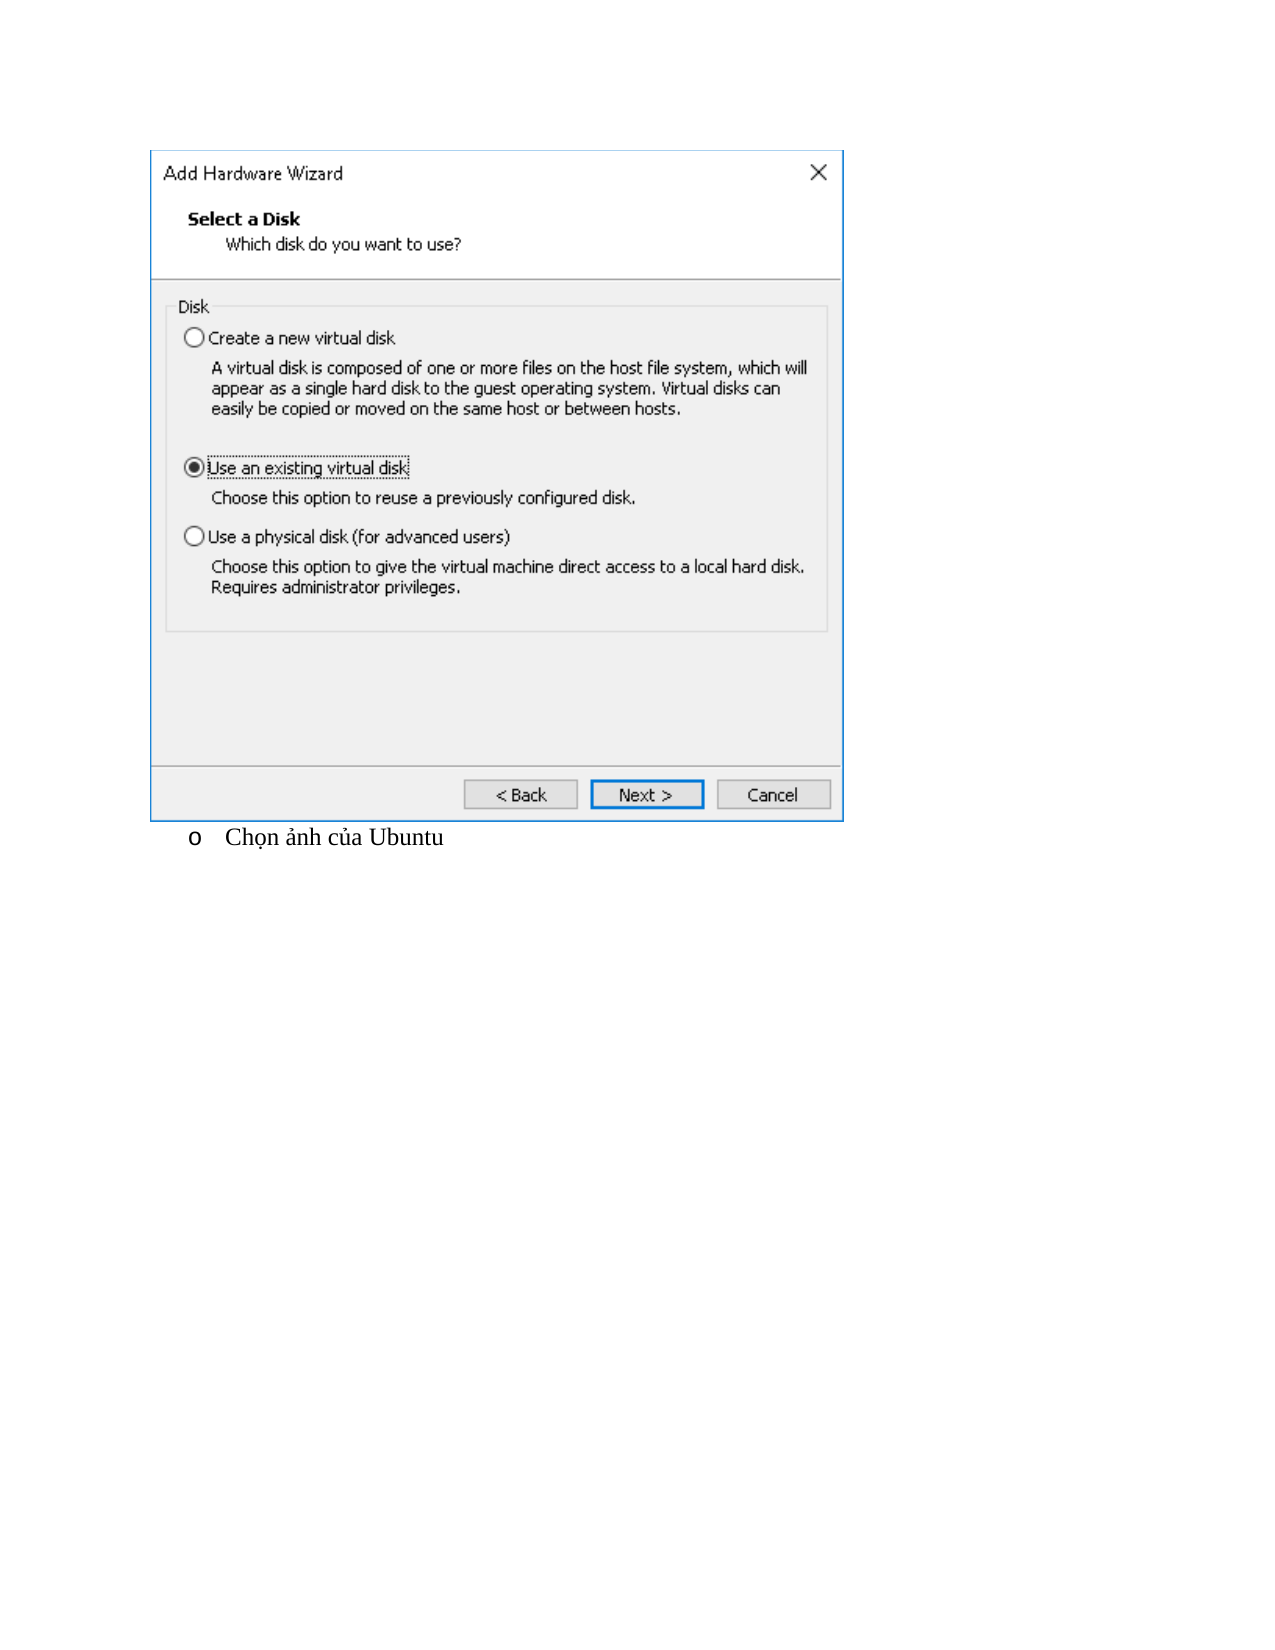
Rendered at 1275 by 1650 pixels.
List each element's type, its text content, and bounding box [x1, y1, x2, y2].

picture [150, 150, 844, 822]
list Chọn ảnh của Ubuntu [187, 822, 1125, 853]
